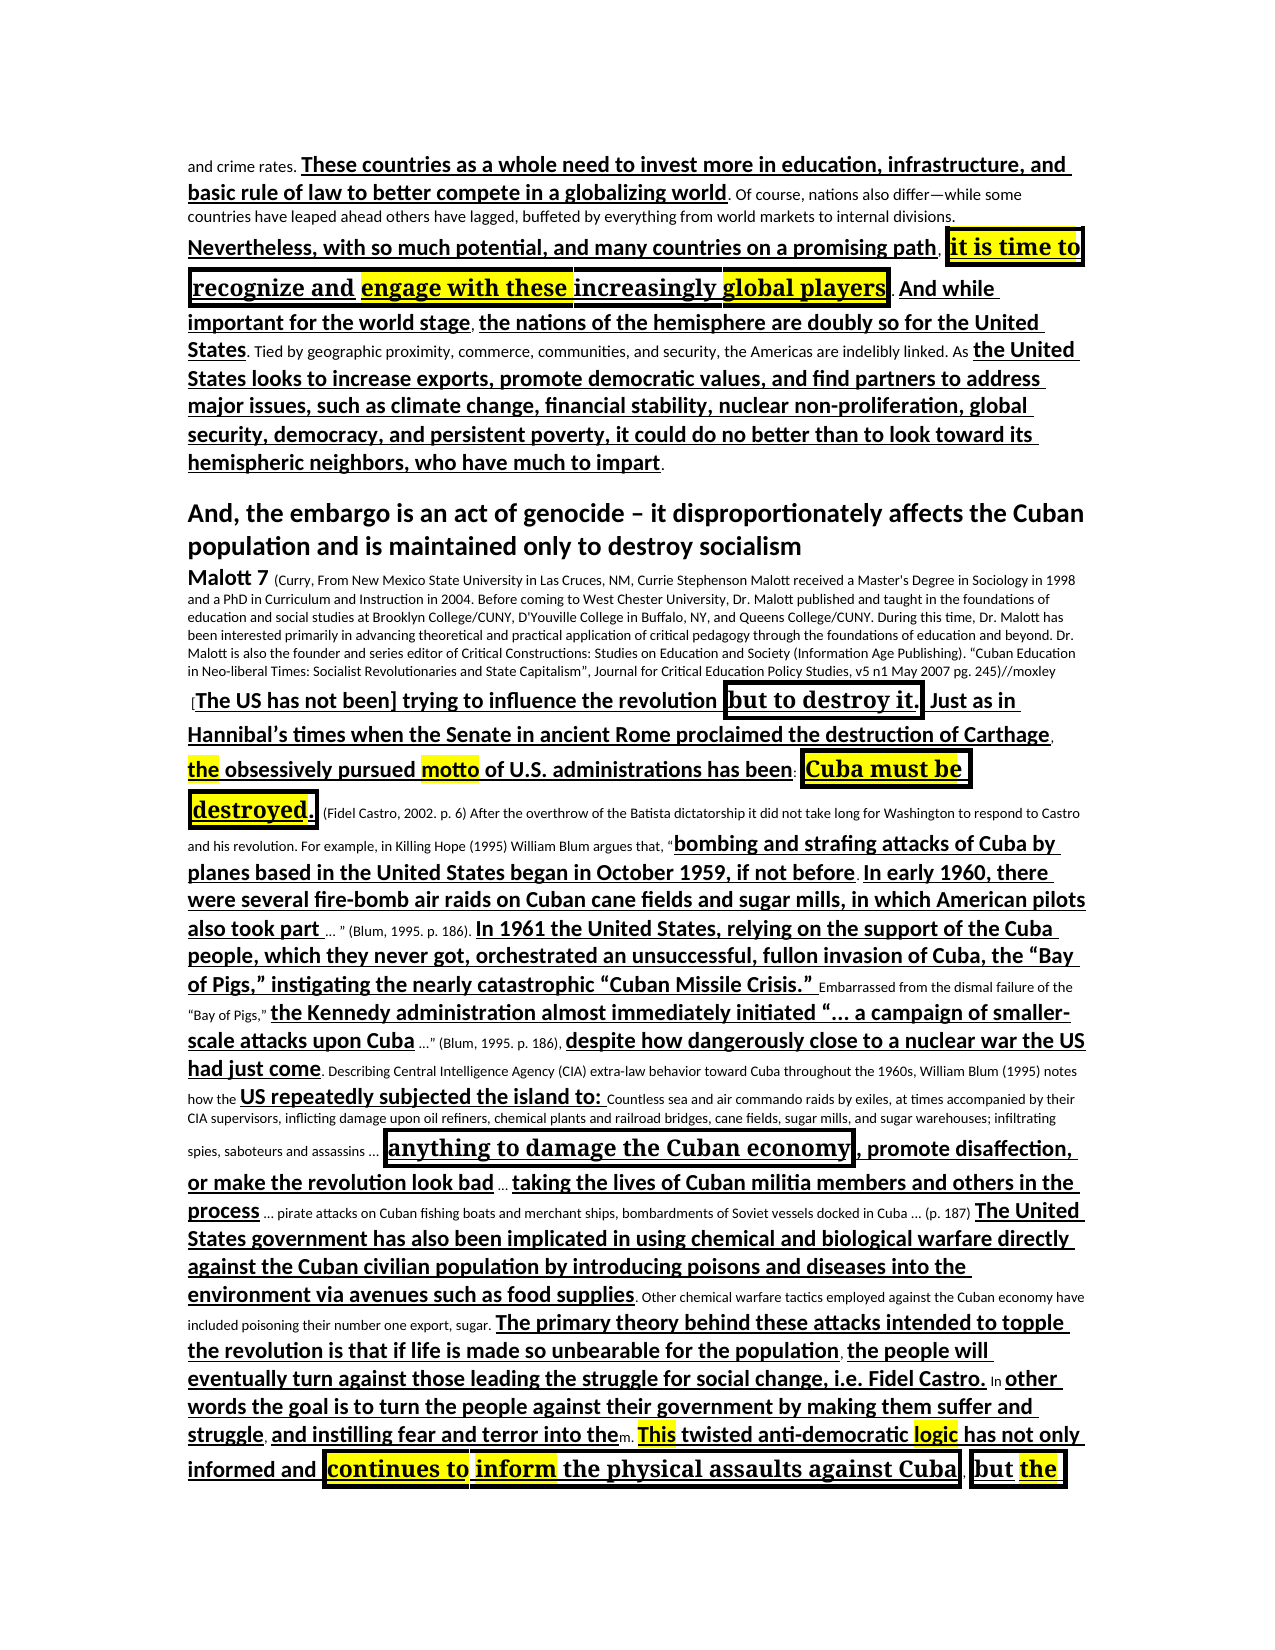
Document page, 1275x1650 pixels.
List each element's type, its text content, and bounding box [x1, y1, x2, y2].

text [187, 680, 1087, 1489]
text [187, 150, 1087, 476]
subtitle And, the embargo is an act of genocide – it disproportionately affects the Cuban population and is maintained only to destroy socialism [187, 497, 1087, 563]
text Malott 7 (Curry, From New Mexico State University in Las Cruces, NM, Currie Stephenson Malott received a Master's Degree in Sociology in 1998 and a PhD in Curriculum and Instruction in 2004. Before coming to West Chester University, Dr. Malott published and taught in the foundations of education and social studies at Brooklyn College/CUNY, D'Youville College in Buffalo, NY, and Queens College/CUNY. During this time, Dr. Malott has been interested primarily in advancing theoretical and practical application of critical pedagogy through the foundations of education and beyond. Dr. Malott is also the founder and series editor of Critical Constructions: Studies on Education and Society (Information Age Publishing). “Cuban Education in Neo-liberal Times: Socialist Revolutionaries and State Capitalism”, Journal for Critical Education Policy Studies, v5 n1 May 2007 pg. 245)//moxley [187, 563, 1087, 680]
